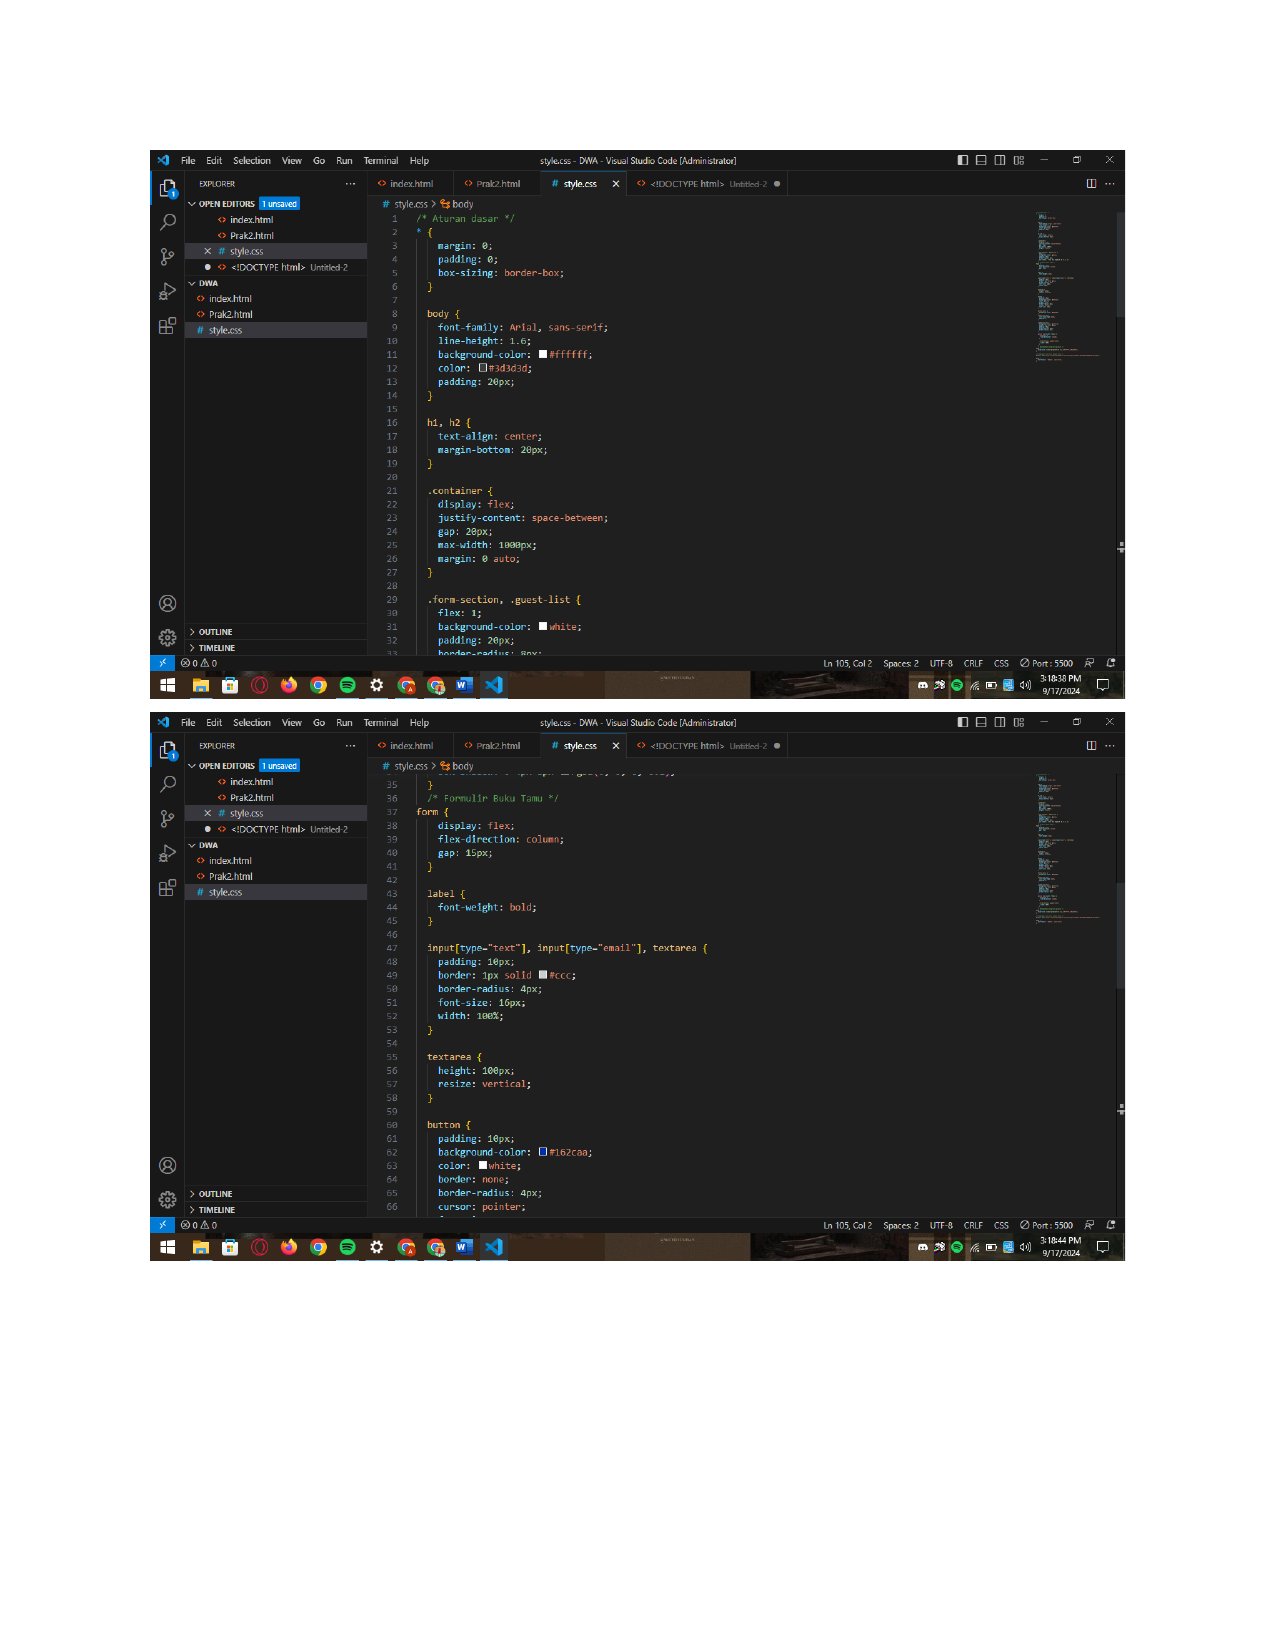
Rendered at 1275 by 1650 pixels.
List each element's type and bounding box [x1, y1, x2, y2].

picture [150, 150, 1125, 699]
picture [150, 712, 1125, 1261]
